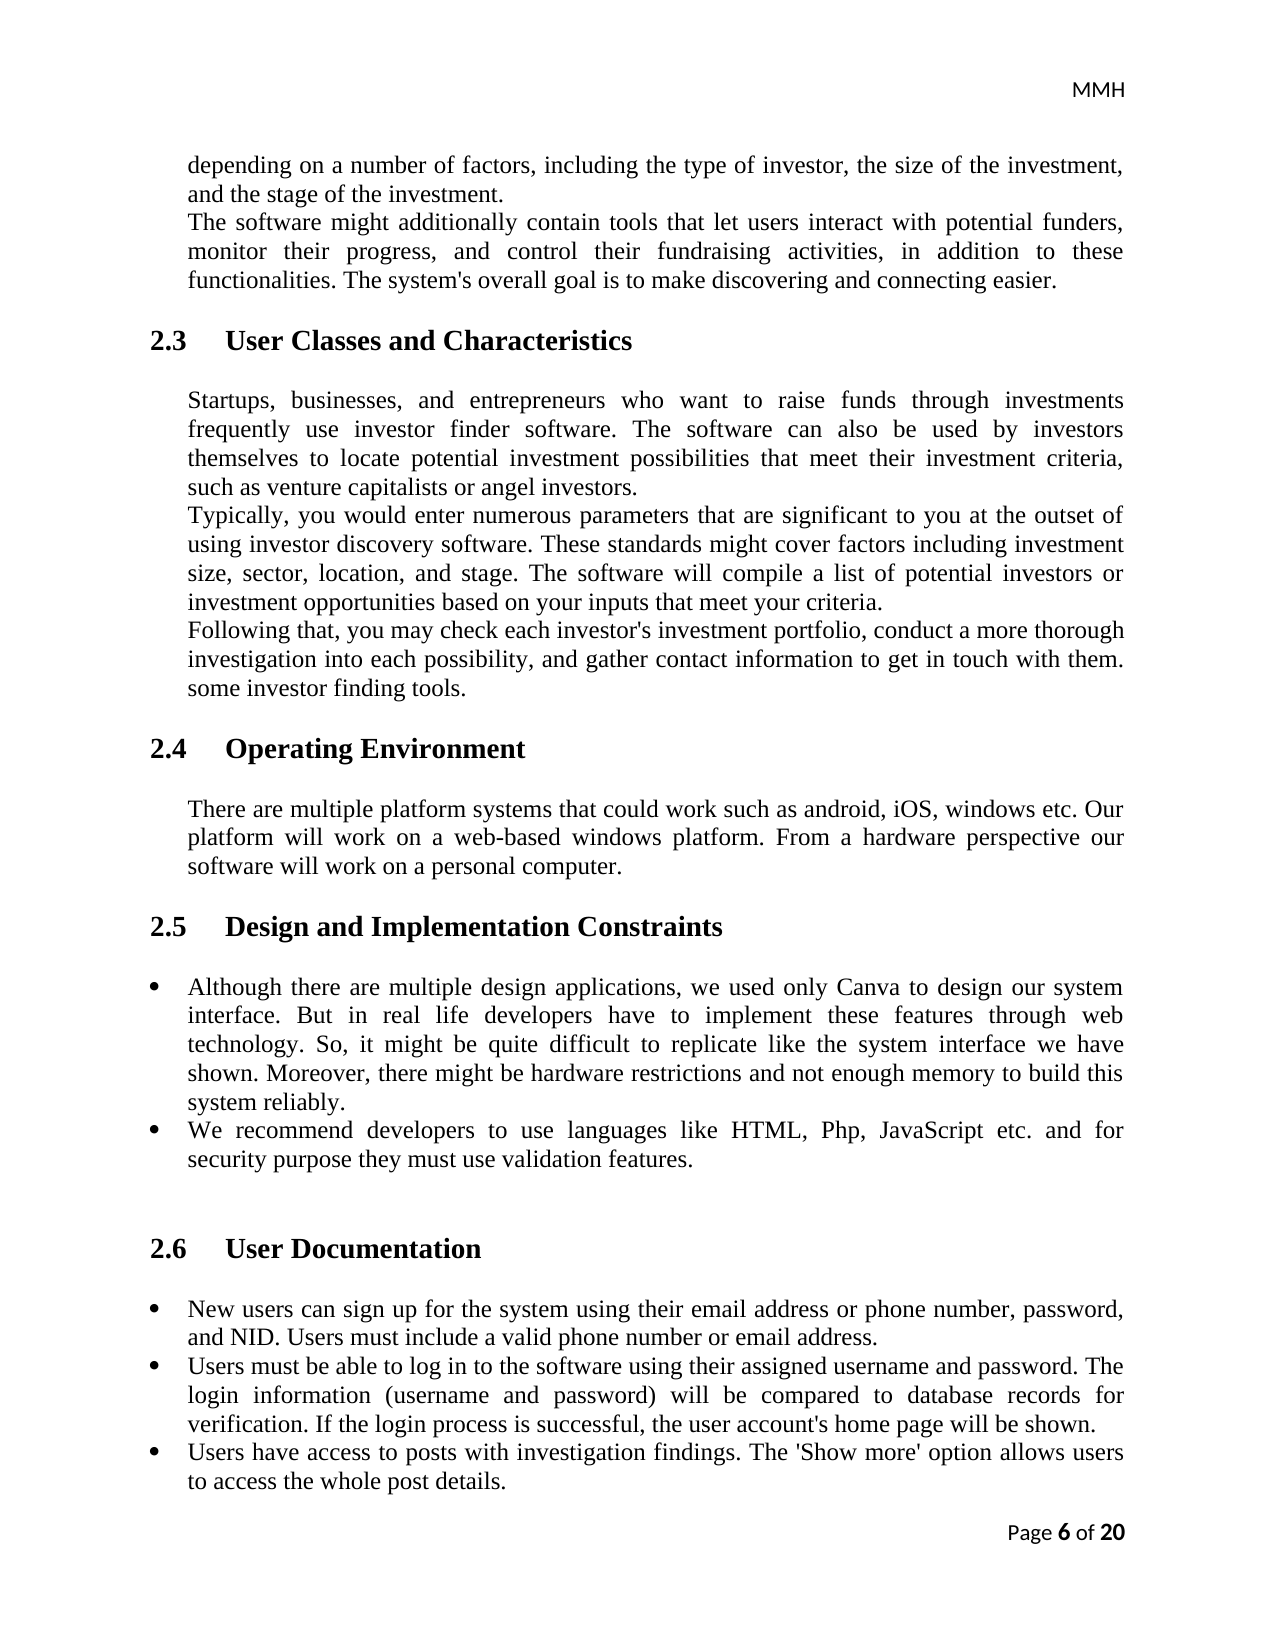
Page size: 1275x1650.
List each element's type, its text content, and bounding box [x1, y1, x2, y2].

text The software might additionally contain tools that let users interact with potential funders, monitor their progress, and control their fundraising activities, in addition to these functionalities. The system's overall goal is to make discovering and connecting easier. [187, 207, 1125, 294]
text Following that, you may check each investor's investment portfolio, conduct a more thorough investigation into each possibility, and gather contact information to get in touch with them. some investor finding tools. [187, 616, 1125, 702]
text There are multiple platform systems that could work such as android, iOS, windows etc. Our platform will work on a web-based windows platform. From a hardware perspective our software will work on a personal computer. [187, 794, 1125, 880]
subtitle User Classes and Characteristics [150, 323, 1125, 356]
text Startups, businesses, and entrepreneurs who want to raise funds through investments frequently use investor finder software. The software can also be used by investors themselves to locate potential investment possibilities that meet their investment criteria, such as venture capitalists or angel investors. [187, 386, 1125, 501]
list New users can sign up for the system using their email address or phone number, password, and NID. Users must include a valid phone number or email address. [150, 1294, 1125, 1351]
subtitle User Documentation [150, 1231, 1125, 1264]
list We recommend developers to use languages like HTML, Php, JavaScript etc. and for security purpose they must use validation features. [150, 1116, 1125, 1173]
subtitle Design and Implementation Constraints [150, 909, 1125, 943]
list Users have access to posts with investigation findings. The 'Show more' option allows users to access the whole post details. [150, 1437, 1125, 1495]
subtitle Operating Environment [150, 731, 1125, 764]
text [187, 150, 1125, 207]
text Typically, you would enter numerous parameters that are significant to you at the outset of using investor discovery software. These standards might cover factors including investment size, sector, location, and stage. The software will compile a list of potential investors or investment opportunities based on your inputs that meet your criteria. [187, 501, 1125, 616]
list Although there are multiple design applications, we used only Canva to design our system interface. But in real life developers have to implement these features through web technology. So, it might be quite difficult to replicate like the system interface we have shown. Moreover, there might be hardware restrictions and not enough memory to build this system reliably. [150, 972, 1125, 1116]
list Users must be able to log in to the software using their assigned username and password. The login information (username and password) will be compared to database records for verification. If the login process is successful, the user account's home page will be shown. [150, 1351, 1125, 1437]
